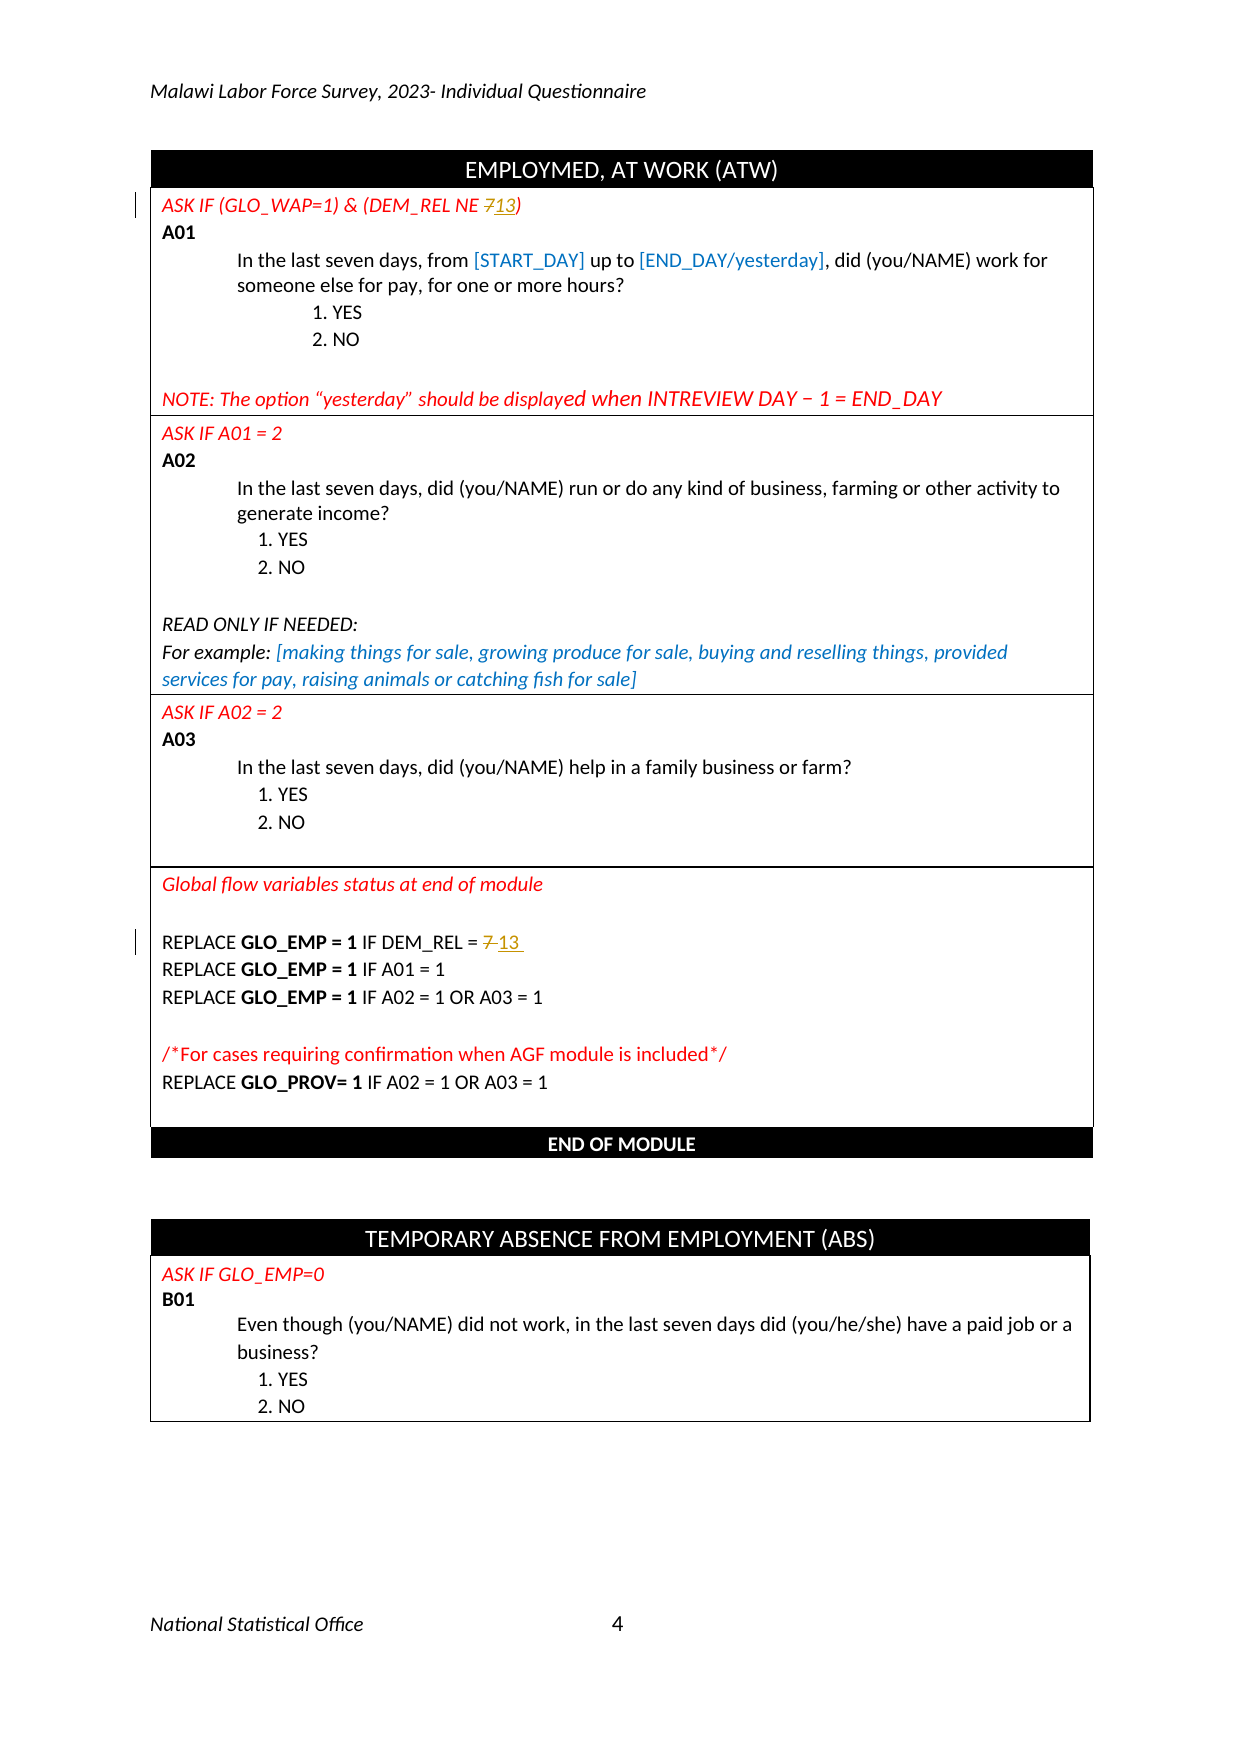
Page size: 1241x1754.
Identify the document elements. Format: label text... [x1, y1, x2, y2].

table_header TEMPORARY ABSENCE FROM EMPLOYMENT (ABS) [151, 1219, 1090, 1255]
table_header EMPLOYMED, AT WORK (ATW) [151, 150, 1093, 187]
table_cell Global flow variables status at end of module REPLACE GLO_EMP = 1 IF DEM_REL = REPLACE GLO_EMP = 1 IF A01 = 1 REPLACE GLO_EMP = 1 IF A02 = 1 OR A03 = 1 /*For cases requiring confirmation when AGF module is included*/ REPLACE GLO_PROV= 1 IF A02 = 1 OR A03 = 1 [151, 868, 1093, 1127]
table_cell ASK IF A02 = 2 A03 In the last seven days, did (you/NAME) help in a family business or farm? YES NO [151, 695, 1093, 866]
table_cell ASK IF GLO_EMP=0 B01 Even though (you/NAME) did not work, in the last seven days did (you/he/she) have a paid job or a business? YES NO [151, 1256, 1089, 1421]
table_cell END OF MODULE [151, 1127, 1093, 1158]
table_cell ASK IF (GLO_WAP=1) & (DEM_REL NE ) A01 In the last seven days, from [START_DAY] up to [END_DAY/yesterday], did (you/NAME) work for someone else for pay, for one or more hours? YES NO NOTE: The option “yesterday” should be displayed when INTREVIEW DAY − 1 = END_DAY [151, 188, 1093, 414]
table_cell ASK IF A01 = 2 A02 In the last seven days, did (you/NAME) run or do any kind of business, farming or other activity to generate income? YES NO READ ONLY IF NEEDED: For example: [making things for sale, growing produce for sale, buying and reselling things, provided services for pay, raising animals or catching fish for sale] [151, 416, 1093, 694]
